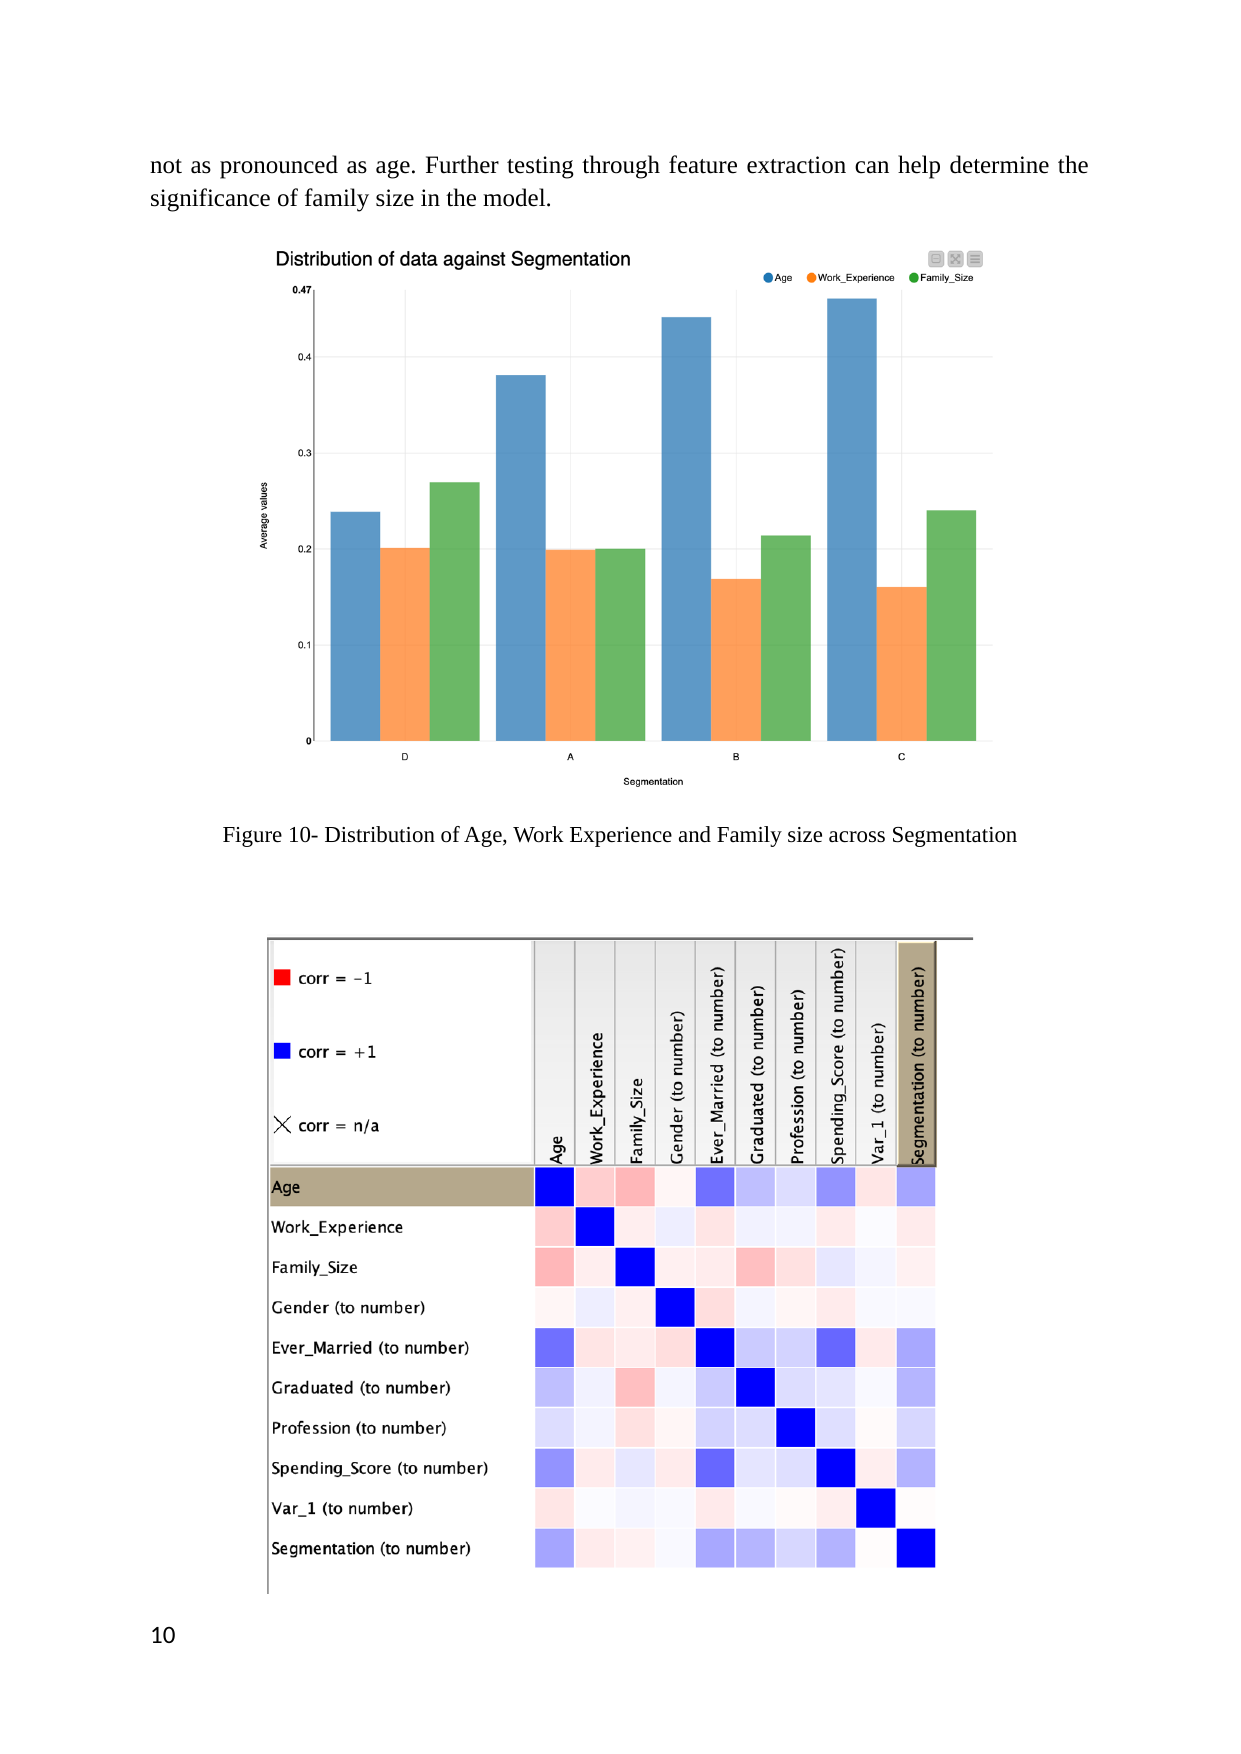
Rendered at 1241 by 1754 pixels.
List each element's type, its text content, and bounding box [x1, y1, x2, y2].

picture [229, 241, 1012, 792]
text Figure 10- Distribution of Age, Work Experience and Family size across Segmentation [150, 821, 1090, 847]
picture [267, 934, 974, 1594]
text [150, 150, 1090, 212]
